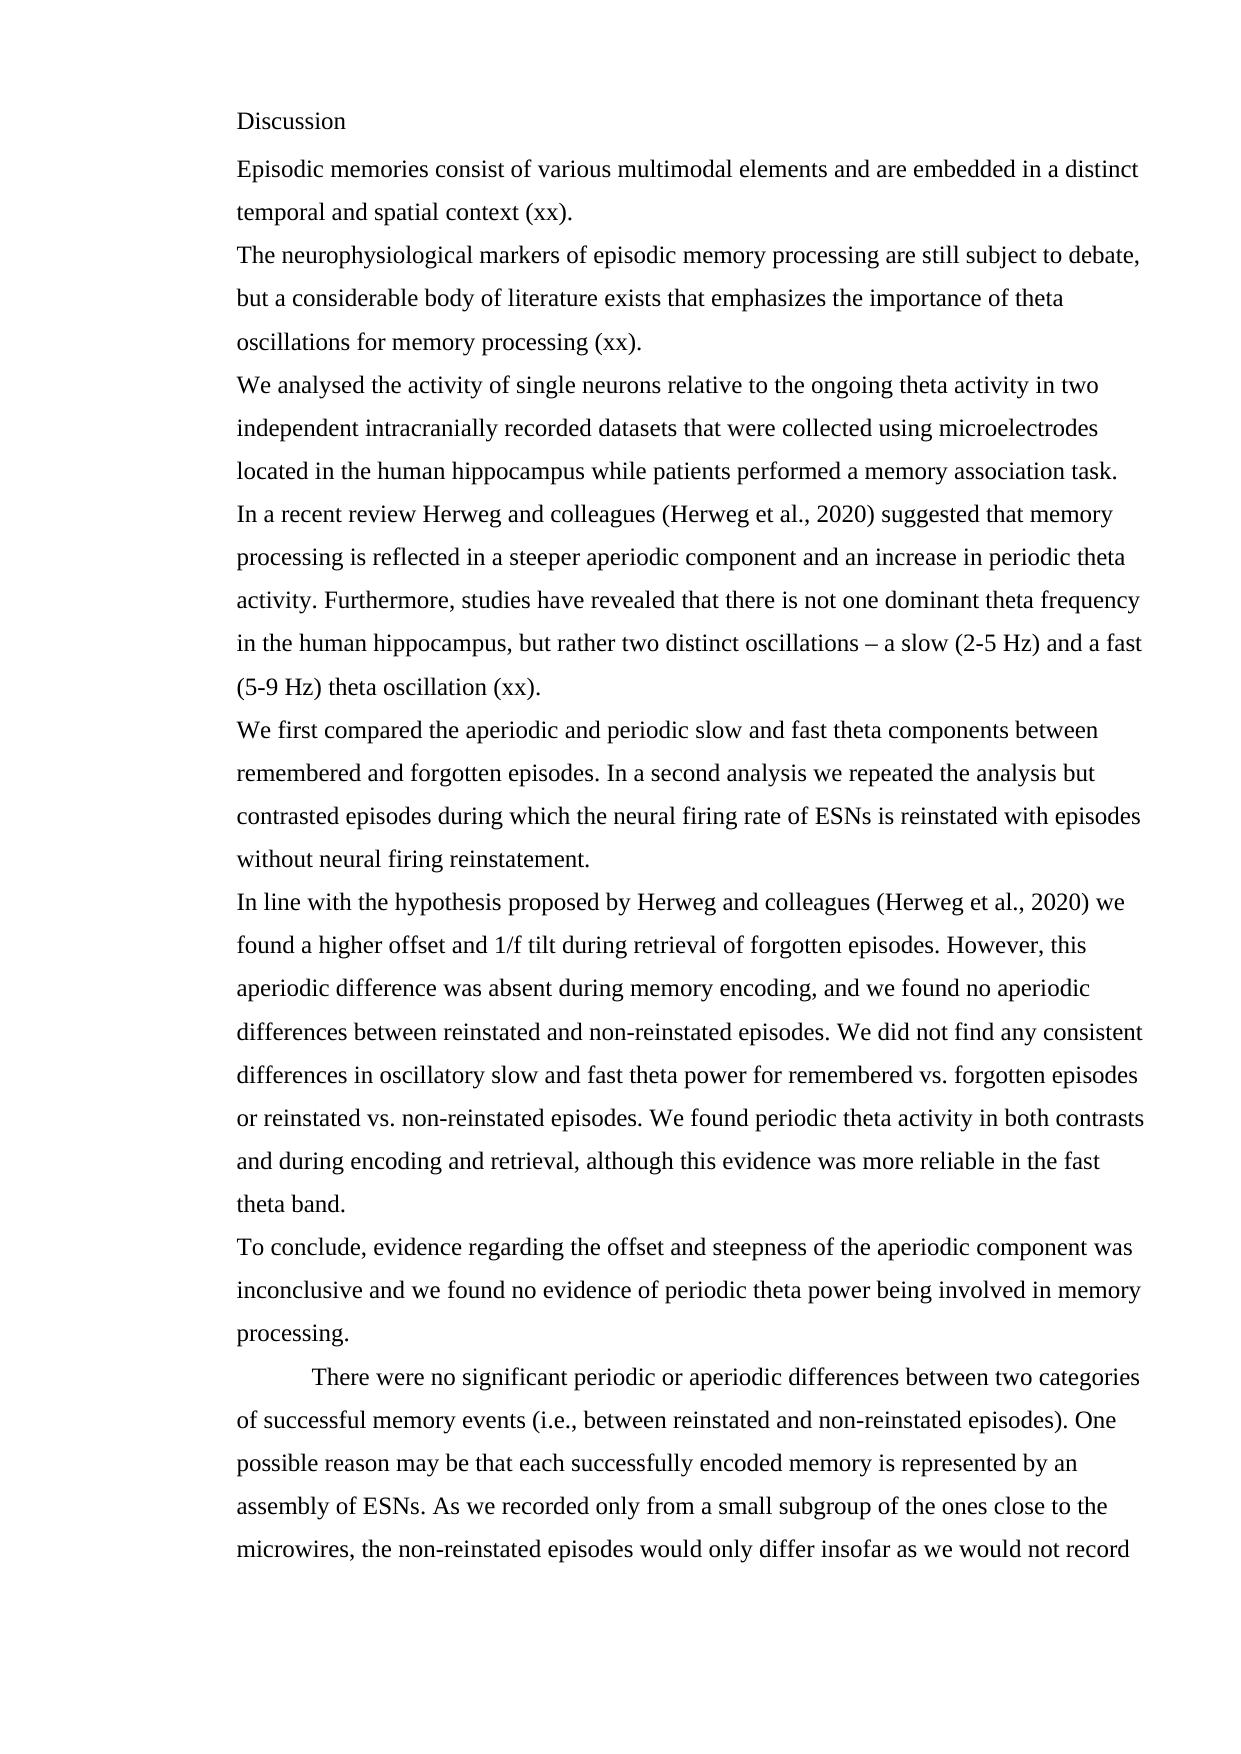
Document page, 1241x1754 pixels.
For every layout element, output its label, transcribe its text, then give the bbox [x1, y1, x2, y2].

text To conclude, evidence regarding the offset and steepness of the aperiodic component was inconclusive and we found no evidence of periodic theta power being involved in memory processing. [236, 1232, 1152, 1347]
text We analysed the activity of single neurons relative to the ongoing theta activity in two independent intracranially recorded datasets that were collected using microelectrodes located in the human hippocampus while patients performed a memory association task. [236, 370, 1152, 485]
text Episodic memories consist of various multimodal elements and are embedded in a distinct temporal and spatial context (xx). [236, 154, 1152, 226]
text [236, 1362, 1152, 1563]
text The neurophysiological markers of episodic memory processing are still subject to debate, but a considerable body of literature exists that emphasizes the importance of theta oscillations for memory processing (xx). [236, 240, 1152, 355]
text Discussion [236, 106, 1152, 135]
text We first compared the aperiodic and periodic slow and fast theta components between remembered and forgotten episodes. In a second analysis we repeated the analysis but contrasted episodes during which the neural firing rate of ESNs is reinstated with episodes without neural firing reinstatement. [236, 715, 1152, 873]
text In a recent review Herweg and colleagues (Herweg et al., 2020) suggested that memory processing is reflected in a steeper aperiodic component and an increase in periodic theta activity. Furthermore, studies have revealed that there is not one dominant theta frequency in the human hippocampus, but rather two distinct oscillations – a slow (2-5 Hz) and a fast (5-9 Hz) theta oscillation (xx). [236, 499, 1152, 700]
text In line with the hypothesis proposed by Herweg and colleagues (Herweg et al., 2020) we found a higher offset and 1/f tilt during retrieval of forgotten episodes. However, this aperiodic difference was absent during memory encoding, and we found no aperiodic differences between reinstated and non-reinstated episodes. We did not find any consistent differences in oscillatory slow and fast theta power for remembered vs. forgotten episodes or reinstated vs. non-reinstated episodes. We found periodic theta activity in both contrasts and during encoding and retrieval, although this evidence was more reliable in the fast theta band. [236, 887, 1152, 1218]
